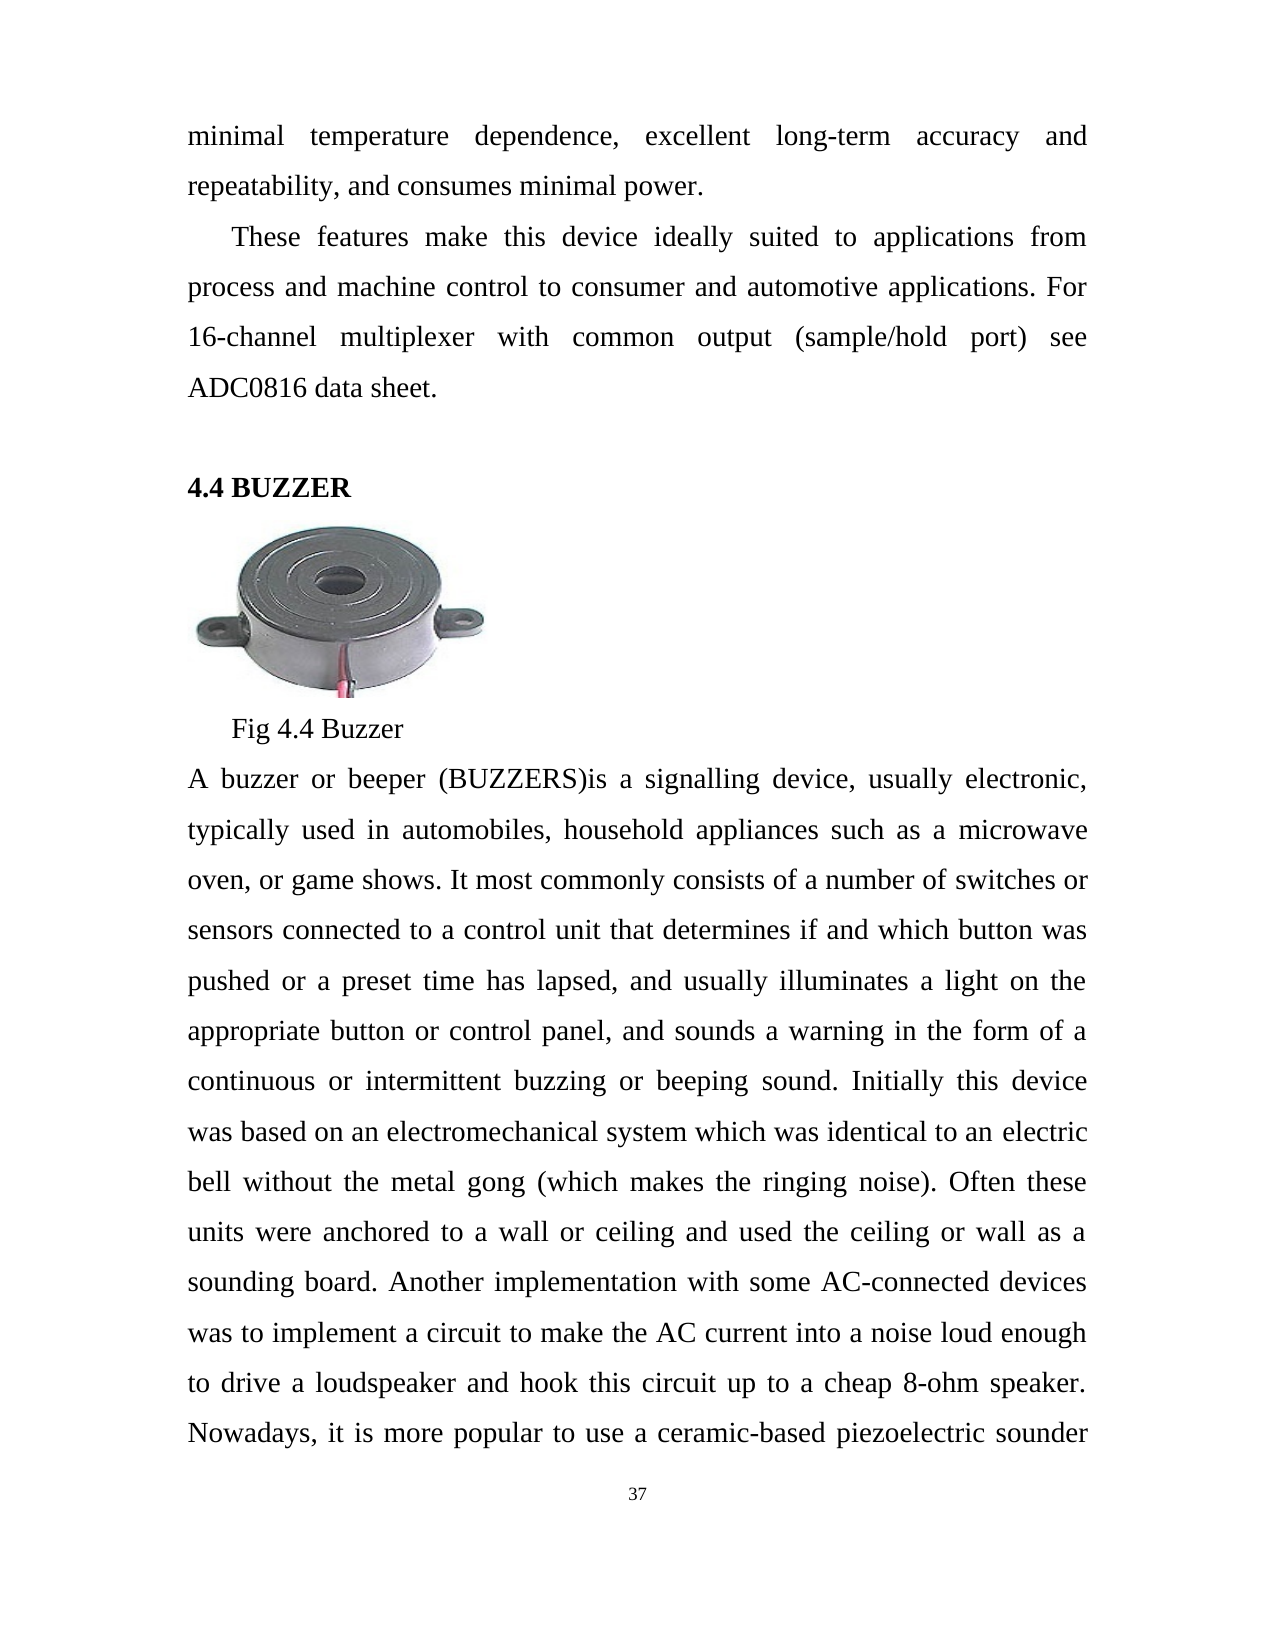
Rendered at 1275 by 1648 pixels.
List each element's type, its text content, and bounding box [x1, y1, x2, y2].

text Fig 4.4 Buzzer [187, 711, 1088, 745]
picture [187, 520, 498, 698]
text These features make this device ideally suited to applications from process and machine control to consumer and automotive applications. For 16-channel multiplexer with common output (sample/hold port) see ADC0816 data sheet. [187, 219, 1088, 403]
text 4.4 BUZZER [187, 470, 1088, 504]
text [187, 118, 1088, 202]
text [187, 761, 1088, 1449]
